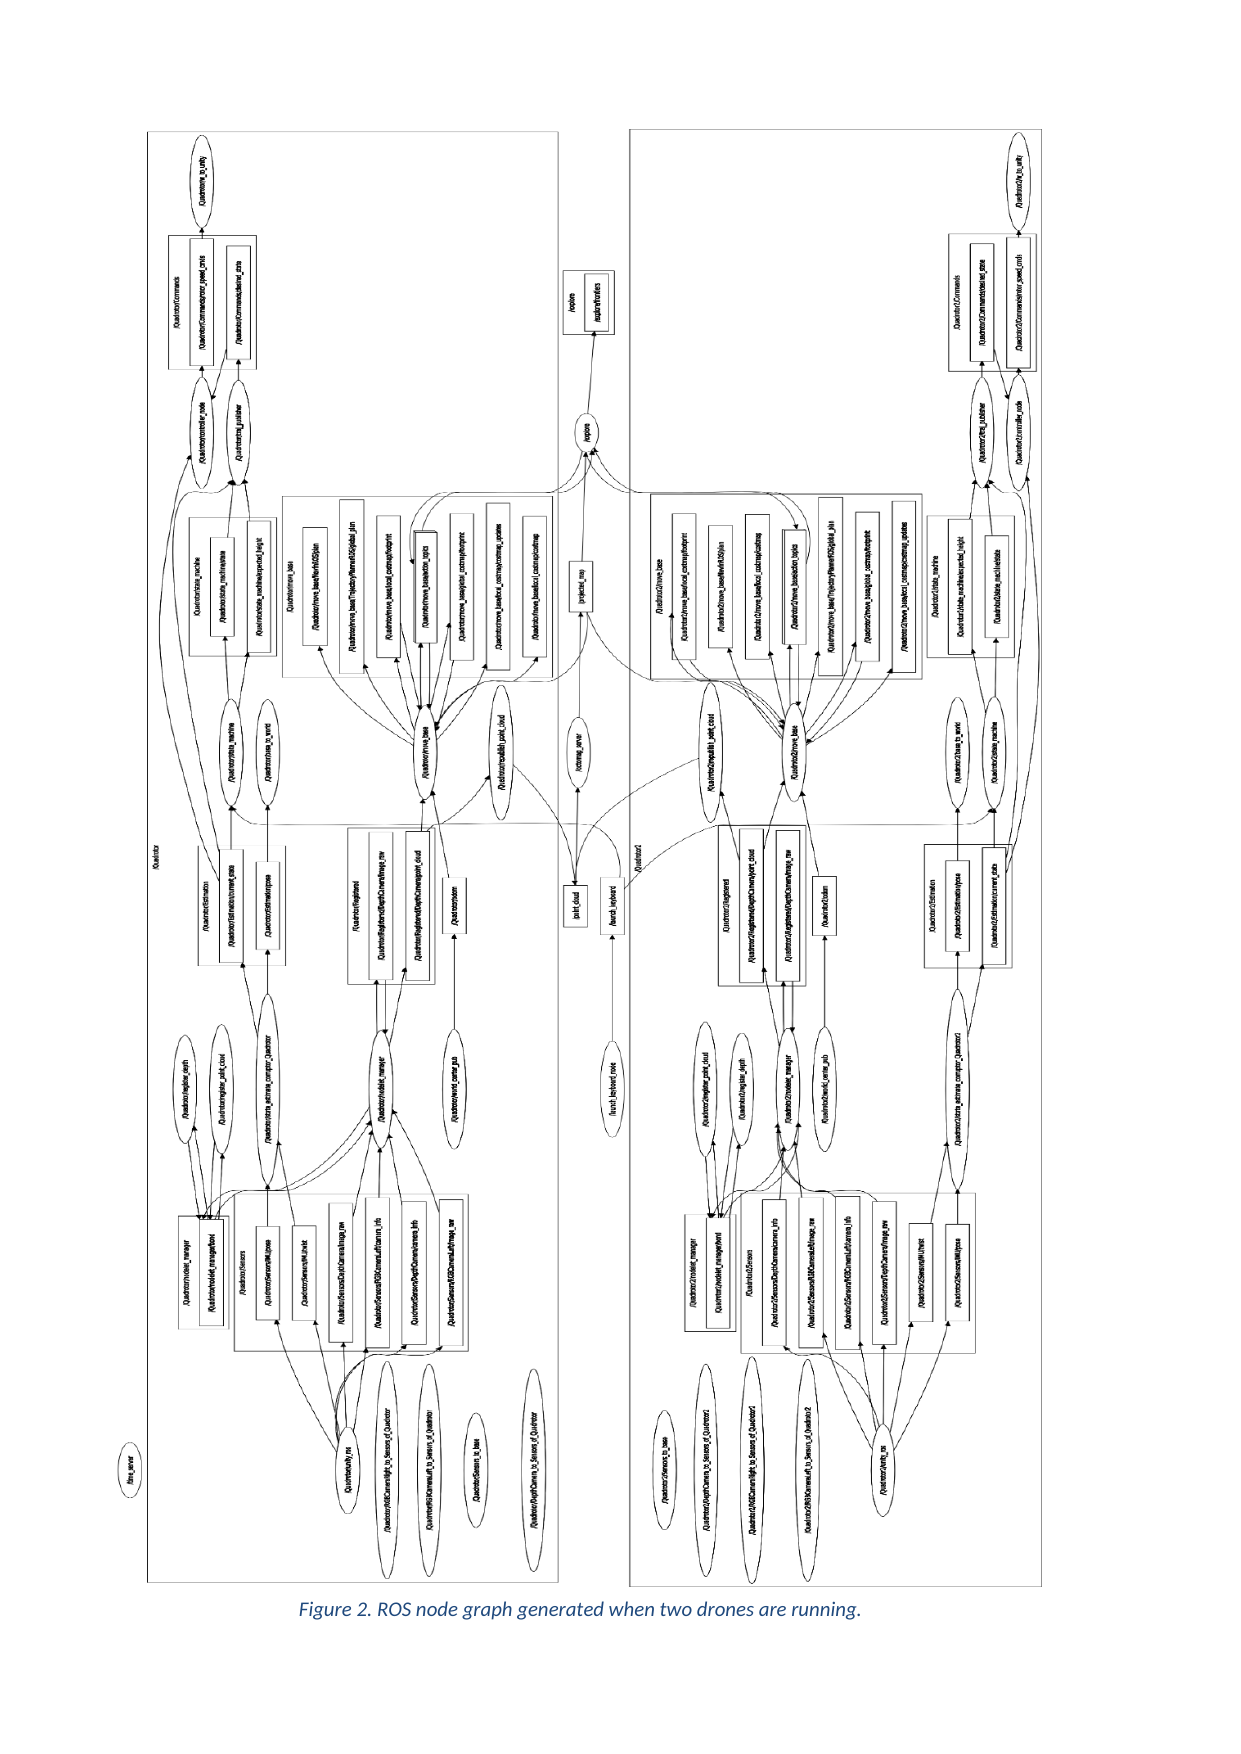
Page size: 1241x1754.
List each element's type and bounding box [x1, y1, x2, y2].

picture [119, 130, 1045, 1585]
